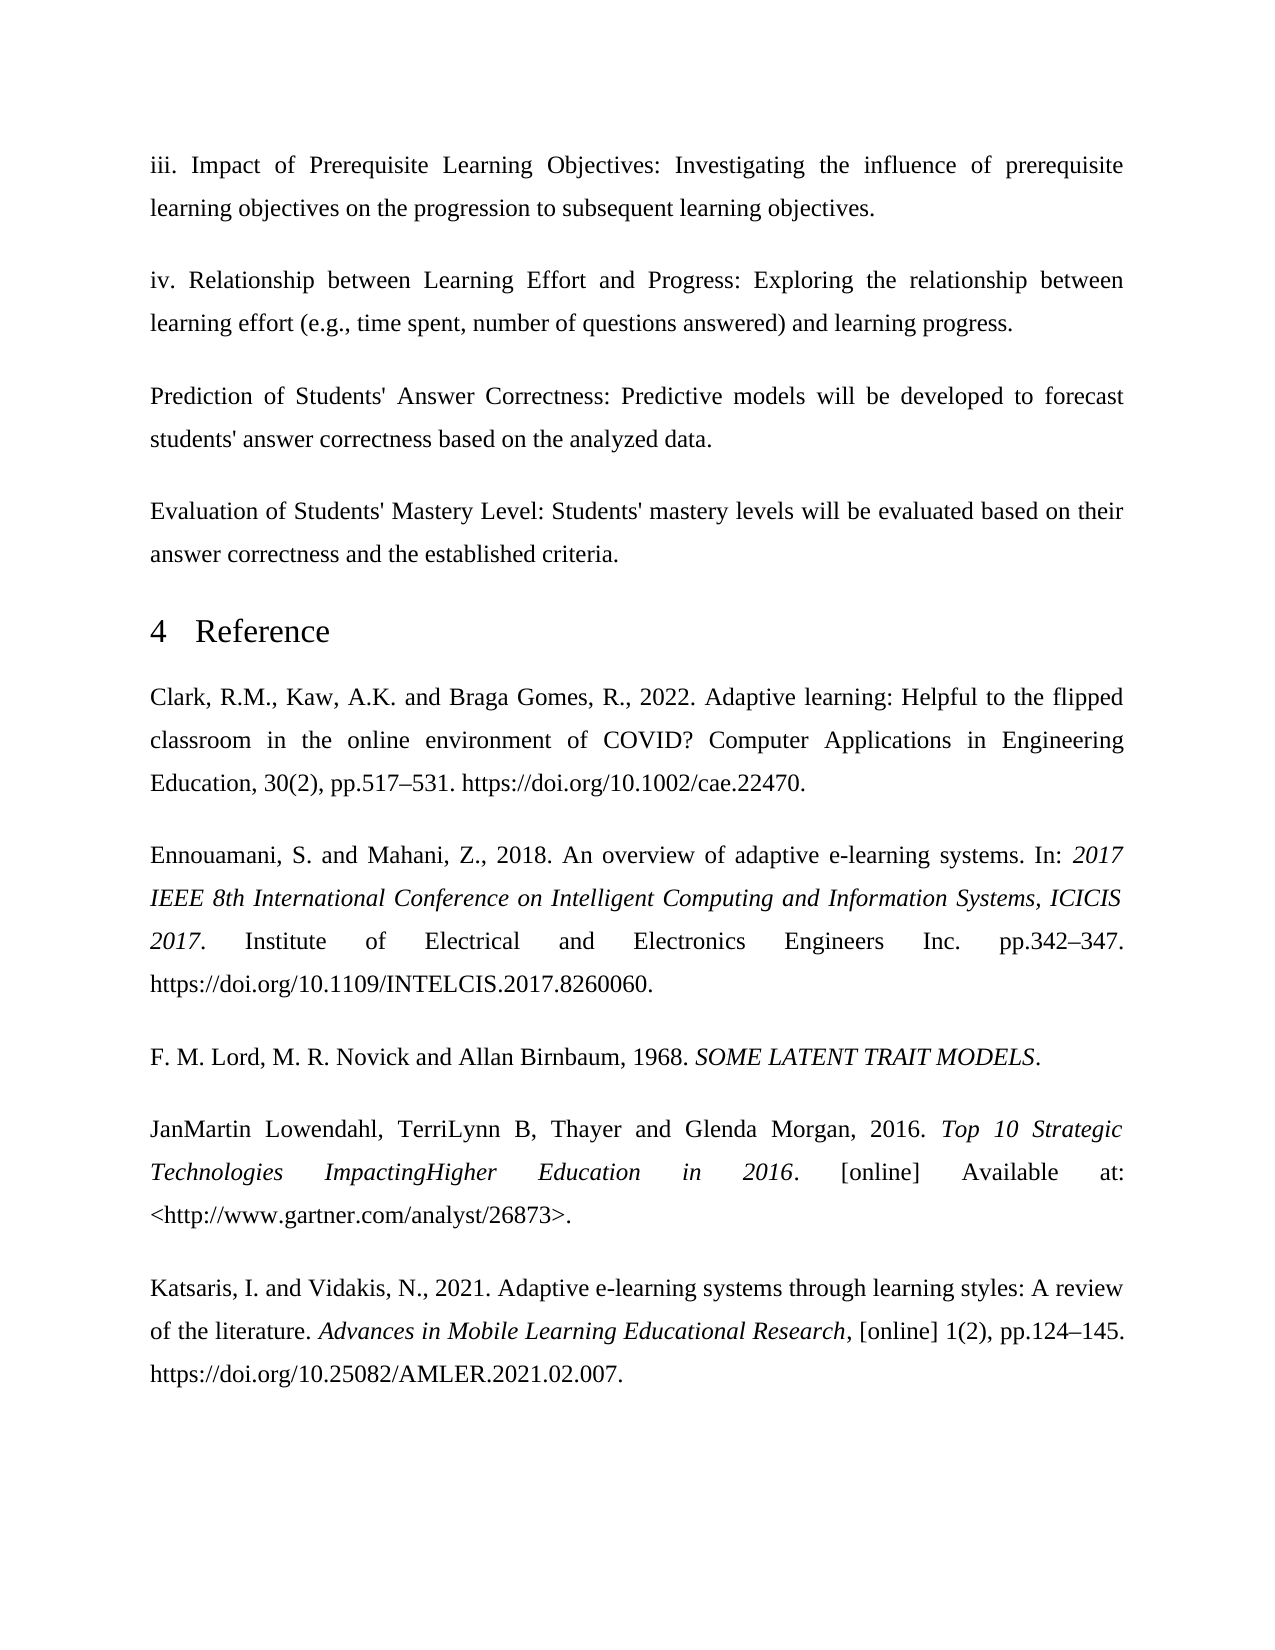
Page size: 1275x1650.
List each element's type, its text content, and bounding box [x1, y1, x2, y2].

text iv. Relationship between Learning Effort and Progress: Exploring the relationship between learning effort (e.g., time spent, number of questions answered) and learning progress. [150, 265, 1125, 337]
text Prediction of Students' Answer Correctness: Predictive models will be developed to forecast students' answer correctness based on the analyzed data. [150, 381, 1125, 453]
text iii. Impact of Prerequisite Learning Objectives: Investigating the influence of prerequisite learning objectives on the progression to subsequent learning objectives. [150, 150, 1125, 222]
text Evaluation of Students' Mastery Level: Students' mastery levels will be evaluated based on their answer correctness and the established criteria. [150, 496, 1125, 568]
subtitle Reference [150, 612, 1125, 650]
